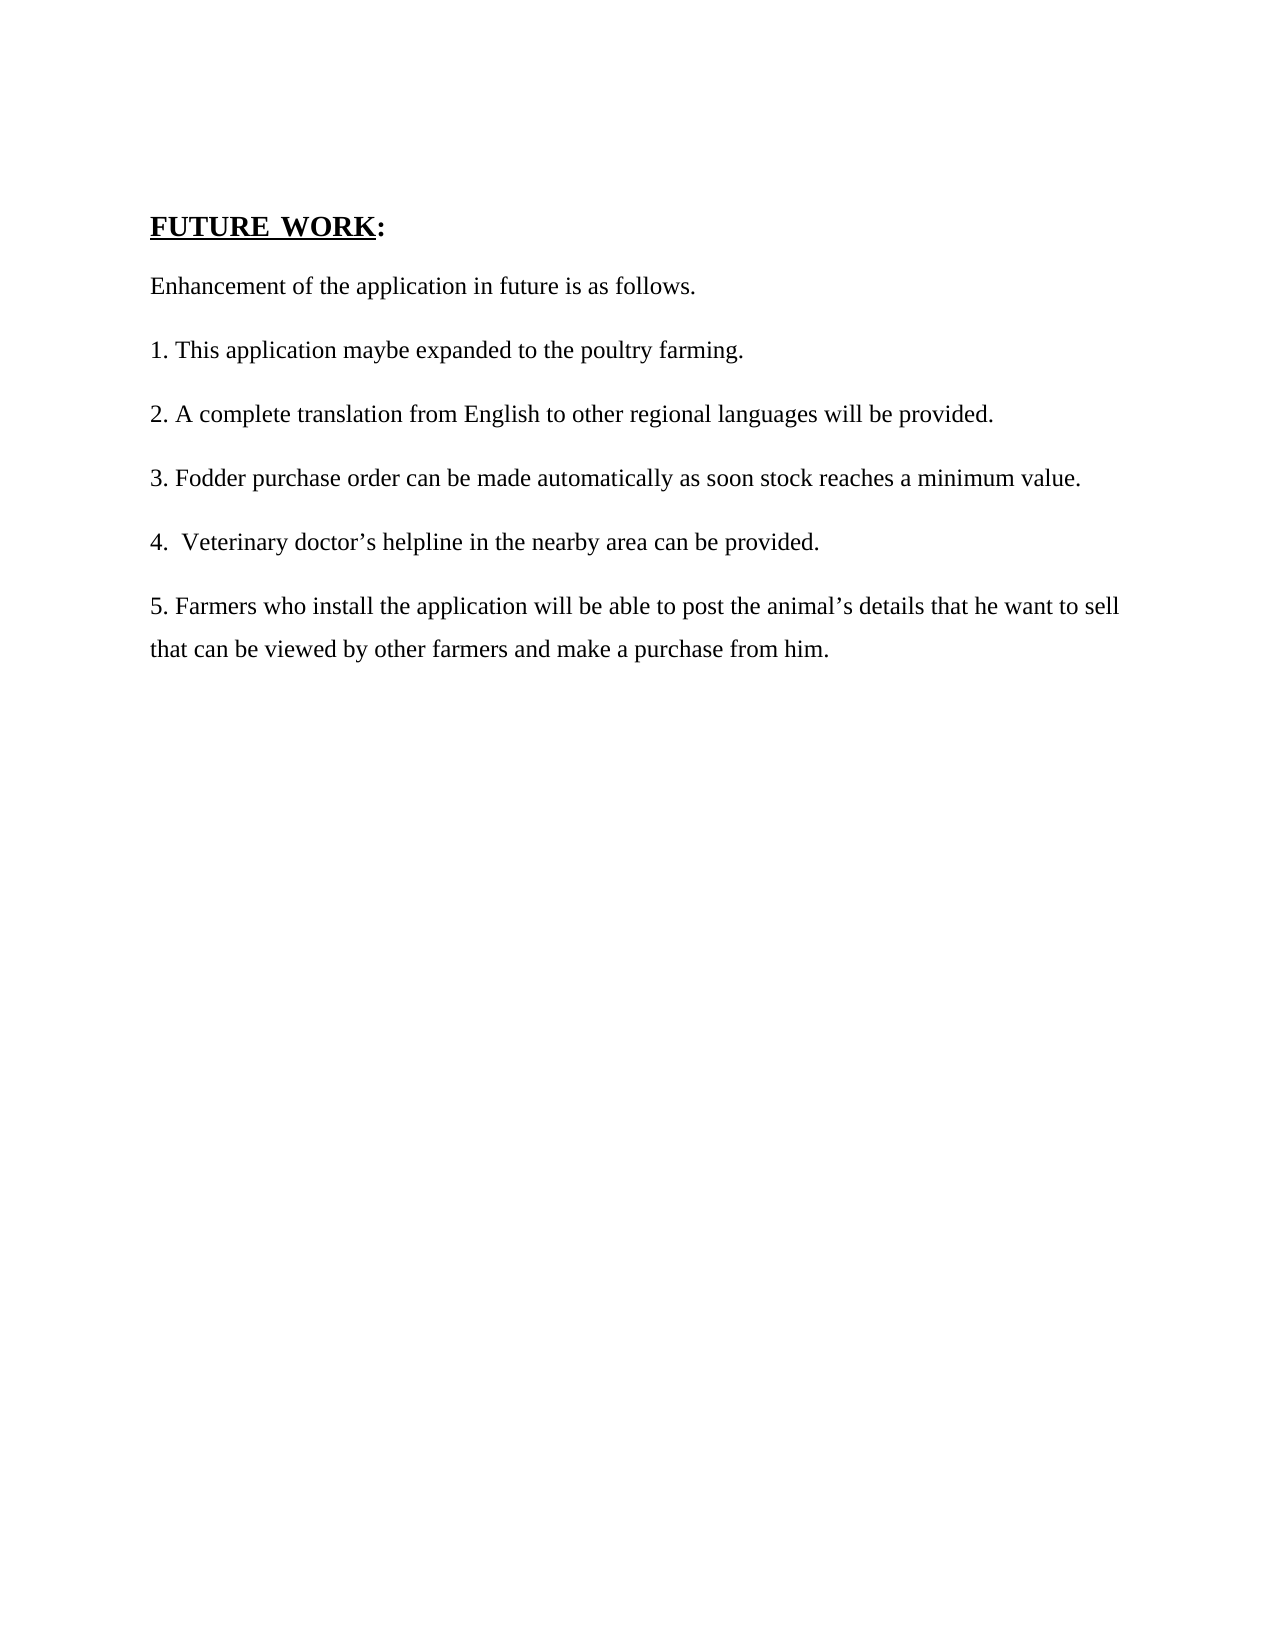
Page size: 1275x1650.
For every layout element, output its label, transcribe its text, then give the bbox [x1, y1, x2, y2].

text 1. This application maybe expanded to the poultry farming. [150, 335, 1125, 364]
text 3. Fodder purchase order can be made automatically as soon stock reaches a minimum value. [150, 463, 1125, 492]
text Enhancement of the application in future is as follows. [150, 271, 1125, 300]
text 4. Veterinary doctor’s helpline in the nearby area can be provided. [150, 527, 1125, 556]
text 5. Farmers who install the application will be able to post the animal’s details that he want to sell that can be viewed by other farmers and make a purchase from him. [150, 591, 1125, 663]
text FUTURE WORK: [150, 209, 1125, 243]
text 2. A complete translation from English to other regional languages will be provided. [150, 399, 1125, 428]
